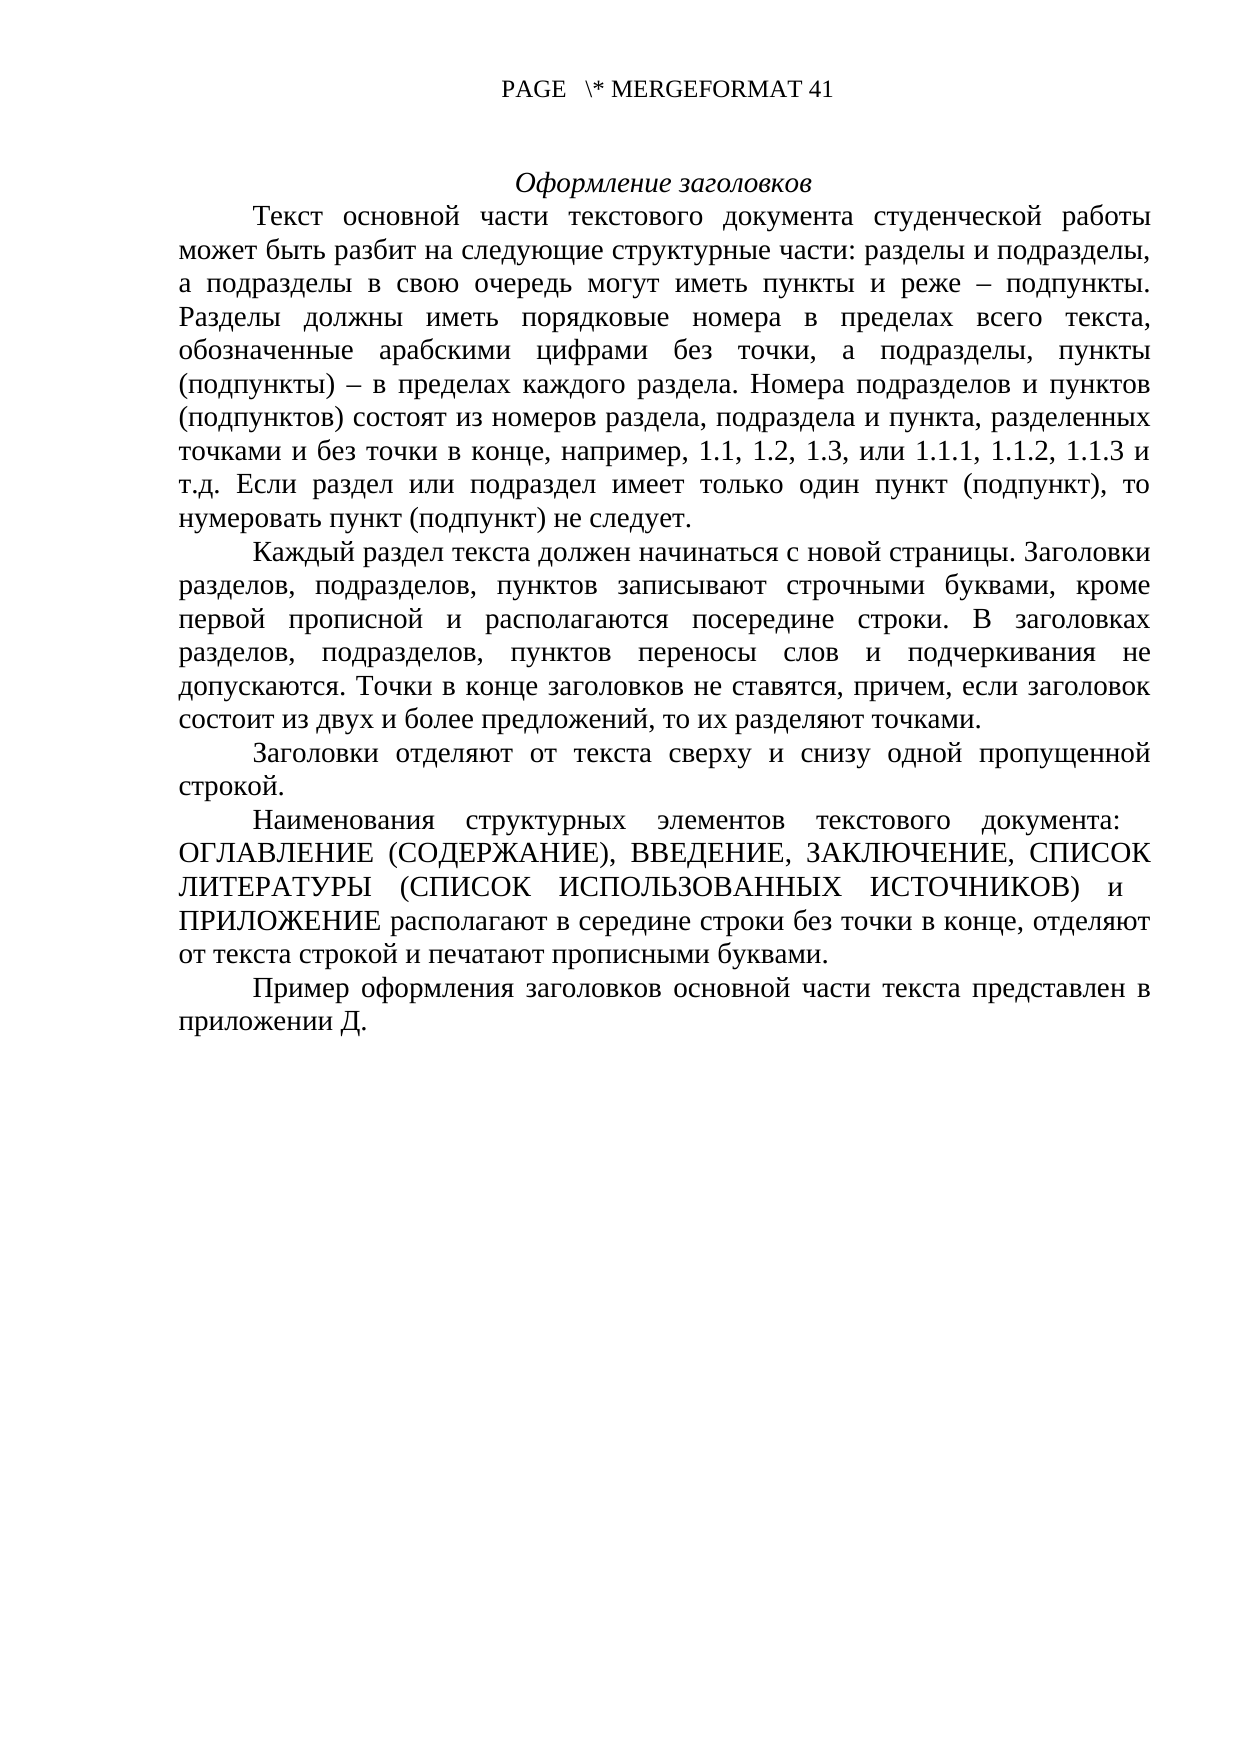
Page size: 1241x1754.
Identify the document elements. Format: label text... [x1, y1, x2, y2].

text Наименования структурных элементов текстового документа: ОГЛАВЛЕНИЕ (СОДЕРЖАНИЕ), ВВЕДЕНИЕ, ЗАКЛЮЧЕНИЕ, СПИСОК ЛИТЕРАТУРЫ (СПИСОК ИСПОЛЬЗОВАННЫХ ИСТОЧНИКОВ) и ПРИЛОЖЕНИЕ располагают в середине строки без точки в конце, отделяют от текста строкой и печатают прописными буквами. [178, 802, 1152, 970]
text Оформление заголовков [177, 165, 1152, 198]
text Текст основной части текстового документа студенческой работы может быть разбит на следующие структурные части: разделы и подразделы, а подразделы в свою очередь могут иметь пункты и реже – подпункты. Разделы должны иметь порядковые номера в пределах всего текста, обозначенные арабскими цифрами без точки, а подразделы, пункты (подпункты) – в пределах каждого раздела. Номера подразделов и пунктов (подпунктов) состоят из номеров раздела, подраздела и пункта, разделенных точками и без точки в конце, например, 1.1, 1.2, 1.3, или 1.1.1, 1.1.2, 1.1.3 и т.д. Если раздел или подраздел имеет только один пункт (подпункт), то нумеровать пункт (подпункт) не следует. [178, 198, 1152, 534]
text Пример оформления заголовков основной части текста представлен в приложении Д. [178, 970, 1152, 1037]
text Заголовки отделяют от текста сверху и снизу одной пропущенной строкой. [178, 735, 1152, 802]
text Каждый раздел текста должен начинаться с новой страницы. Заголовки разделов, подразделов, пунктов записывают строчными буквами, кроме первой прописной и располагаются посередине строки. В заголовках разделов, подразделов, пунктов переносы слов и подчеркивания не допускаются. Точки в конце заголовков не ставятся, причем, если заголовок состоит из двух и более предложений, то их разделяют точками. [178, 534, 1152, 735]
